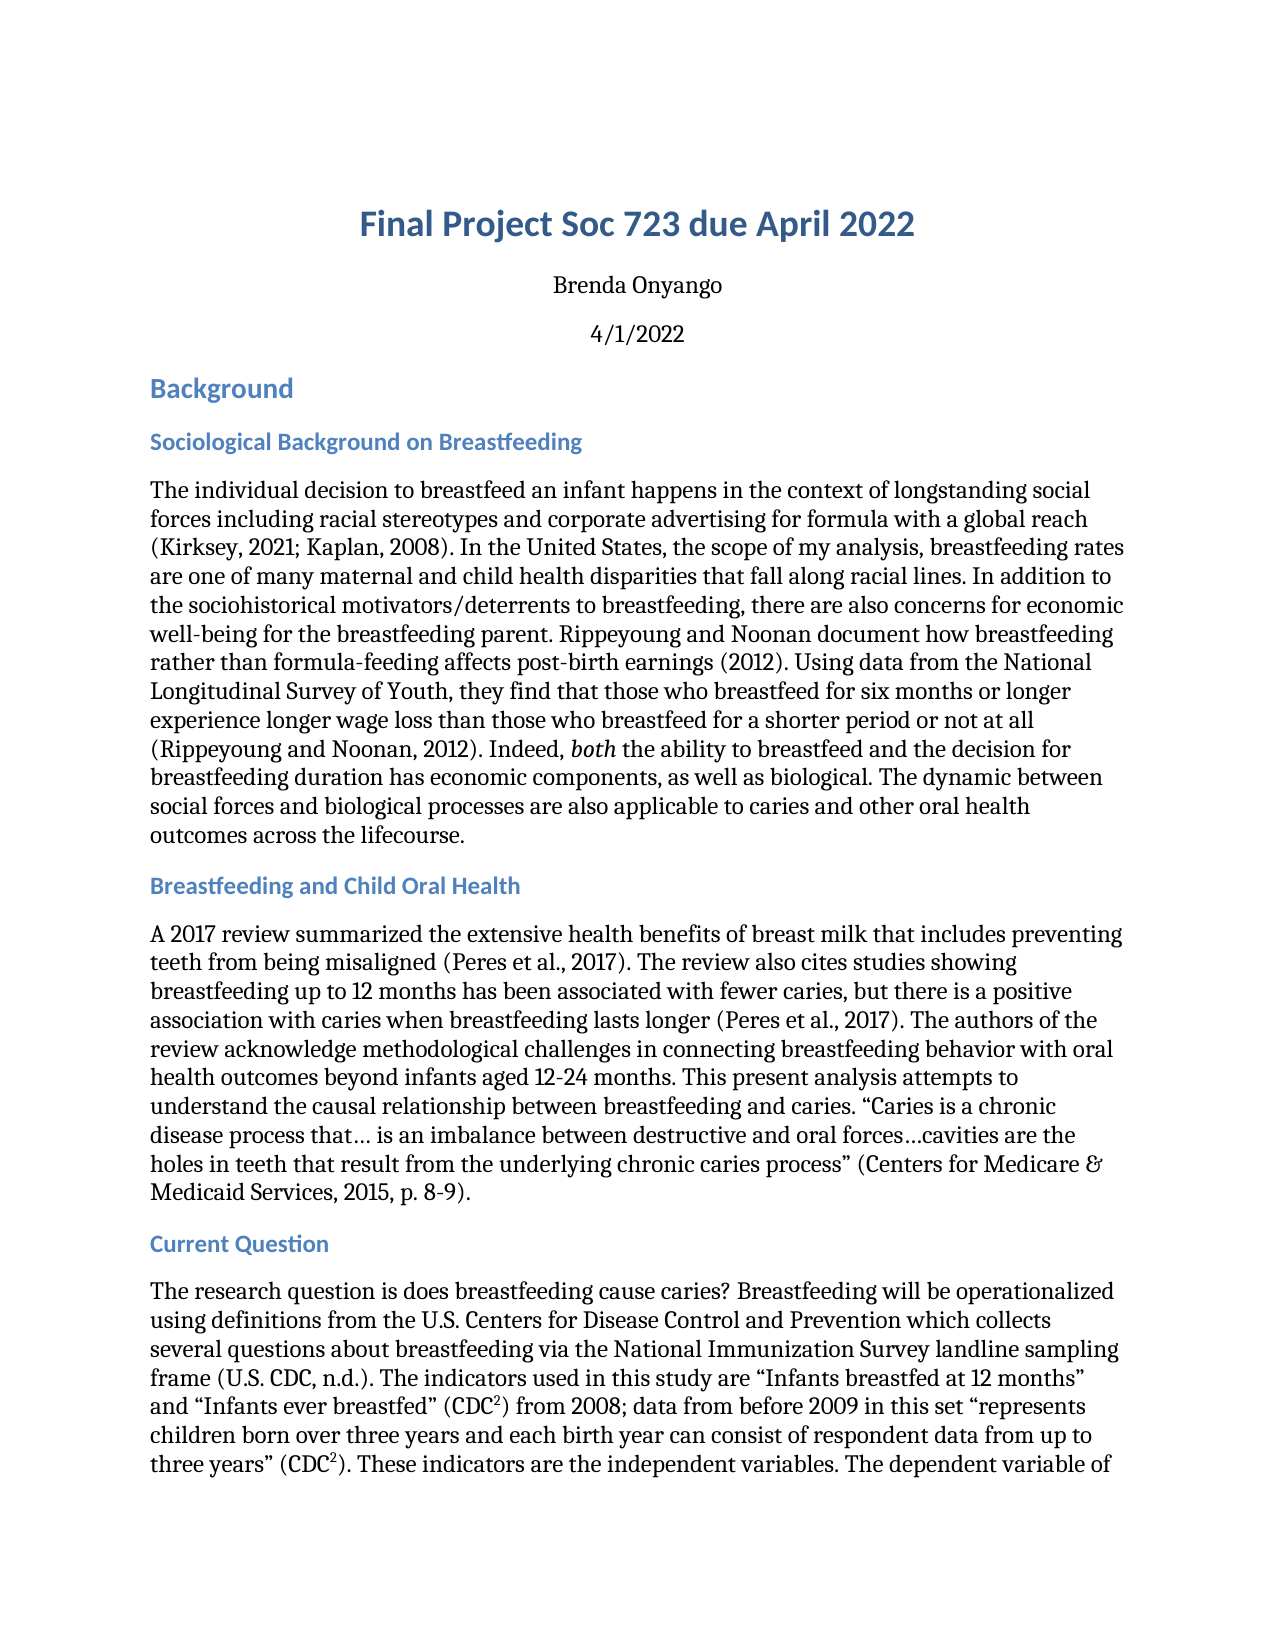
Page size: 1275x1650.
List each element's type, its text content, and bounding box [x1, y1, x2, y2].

text The individual decision to breastfeed an infant happens in the context of longstanding social forces including racial stereotypes and corporate advertising for formula with a global reach (Kirksey, 2021; Kaplan, 2008). In the United States, the scope of my analysis, breastfeeding rates are one of many maternal and child health disparities that fall along racial lines. In addition to the sociohistorical motivators/deterrents to breastfeeding, there are also concerns for economic well-being for the breastfeeding parent. Rippeyoung and Noonan document how breastfeeding rather than formula-feeding affects post-birth earnings (2012). Using data from the National Longitudinal Survey of Youth, they find that those who breastfeed for six months or longer experience longer wage loss than those who breastfeed for a shorter period or not at all (Rippeyoung and Noonan, 2012). Indeed, both the ability to breastfeed and the decision for breastfeeding duration has economic components, as well as biological. The dynamic between social forces and biological processes are also applicable to caries and other oral health outcomes across the lifecourse. [150, 476, 1125, 849]
text A 2017 review summarized the extensive health benefits of breast milk that includes preventing teeth from being misaligned (Peres et al., 2017). The review also cites studies showing breastfeeding up to 12 months has been associated with fewer caries, but there is a positive association with caries when breastfeeding lasts longer (Peres et al., 2017). The authors of the review acknowledge methodological challenges in connecting breastfeeding behavior with oral health outcomes beyond infants aged 12-24 months. This present analysis attempts to understand the causal relationship between breastfeeding and caries. “Caries is a chronic disease process that… is an imbalance between destructive and oral forces…cavities are the holes in teeth that result from the underlying chronic caries process” (Centers for Medicare & Medicaid Services, 2015, p. 8-9). [150, 919, 1125, 1207]
subtitle Sociological Background on Breastfeeding [150, 426, 1125, 457]
subtitle Current Question [150, 1228, 1125, 1258]
title Final Project Soc 723 due April 2022 [150, 200, 1125, 246]
subtitle Breastfeeding and Child Oral Health [150, 870, 1125, 901]
text 4/1/2022 [150, 320, 1125, 349]
subtitle Background [150, 370, 1125, 406]
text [150, 1277, 1125, 1478]
text Brenda Onyango [150, 271, 1125, 299]
